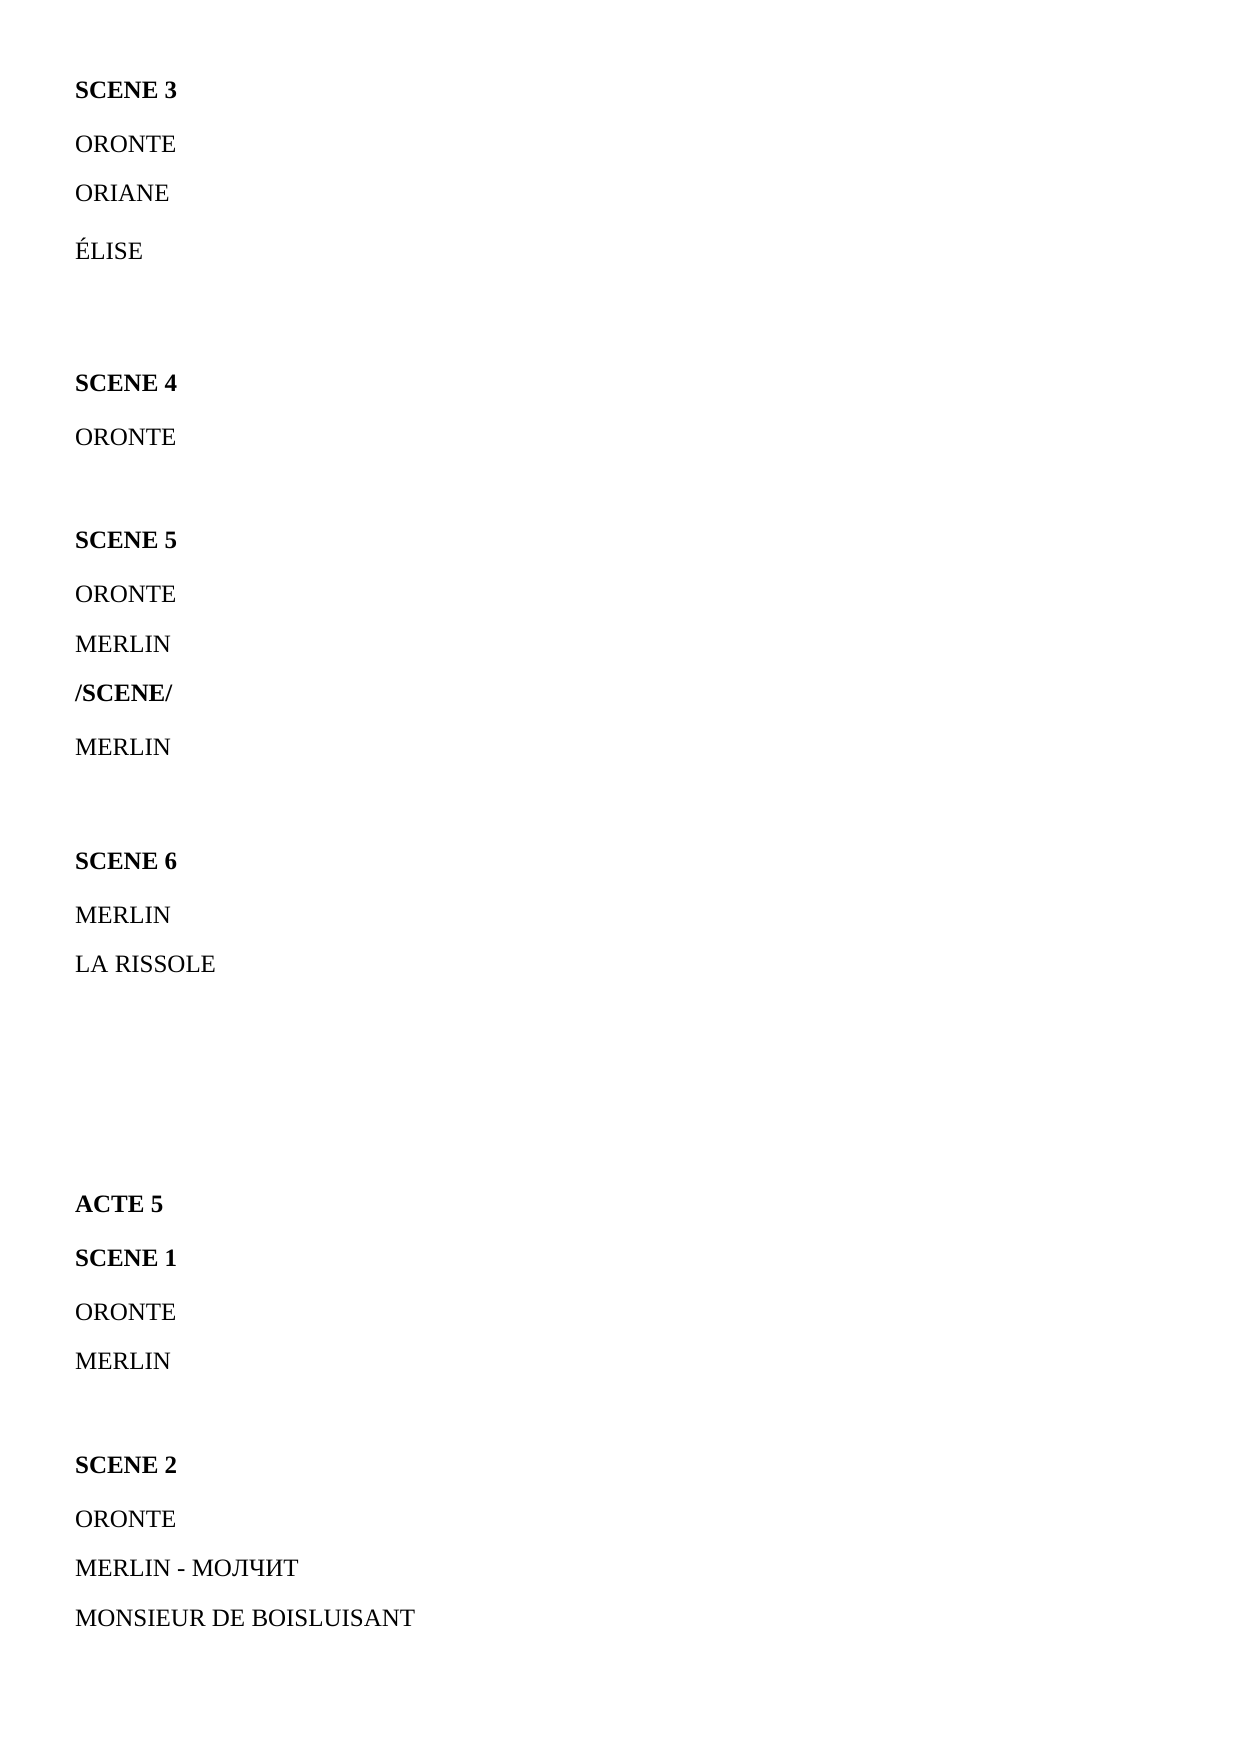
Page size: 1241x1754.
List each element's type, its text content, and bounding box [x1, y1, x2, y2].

text ORIANE [75, 178, 1165, 207]
text MERLIN [75, 629, 1165, 658]
text MERLIN [75, 900, 1165, 928]
text SCENE 1 [75, 1243, 1165, 1272]
text MONSIEUR DE BOISLUISANT [75, 1603, 1165, 1632]
text SCENE 6 [75, 846, 1165, 874]
text ORONTE [75, 579, 1165, 608]
text MERLIN [75, 732, 1165, 761]
text SCENE 4 [75, 368, 1165, 397]
text SCENE 5 [75, 525, 1165, 554]
text SCENE 3 [75, 75, 1165, 104]
text MERLIN [75, 1346, 1165, 1375]
text ACTE 5 [75, 1189, 1165, 1218]
text MERLIN - МОЛЧИТ [75, 1553, 1165, 1582]
text LA RISSOLE [75, 949, 1165, 978]
text ORONTE [75, 1504, 1165, 1532]
text SCENE 2 [75, 1450, 1165, 1479]
text ORONTE [75, 129, 1165, 158]
text /SCENE/ [75, 678, 1165, 707]
text ORONTE [75, 422, 1165, 451]
text ÉLISE [75, 236, 1165, 265]
text ORONTE [75, 1297, 1165, 1326]
